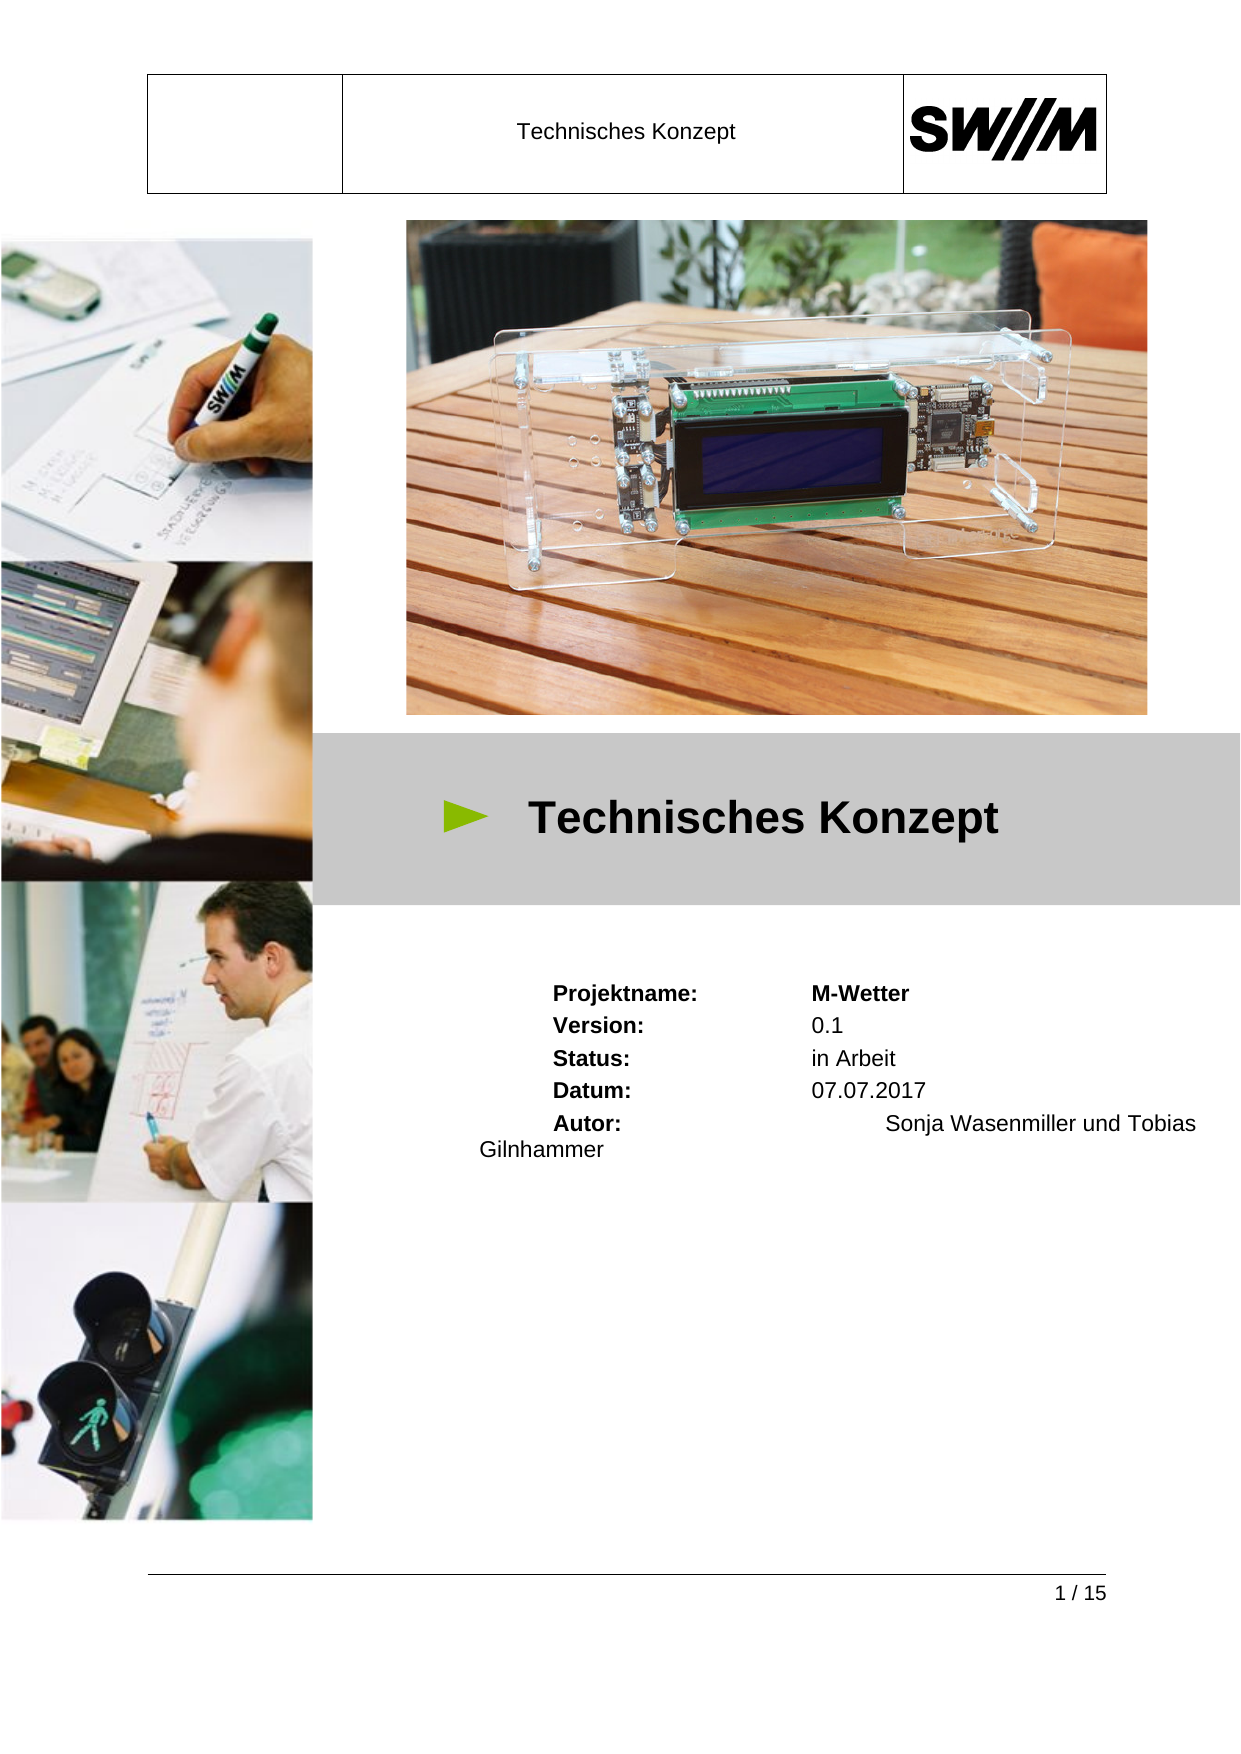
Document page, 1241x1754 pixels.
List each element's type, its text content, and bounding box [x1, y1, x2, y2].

text Status: in Arbeit [312, 1045, 1106, 1071]
picture [406, 220, 1148, 715]
text Projektname: M-Wetter [312, 979, 1106, 1006]
text Technisches Konzept [369, 790, 1106, 843]
text Autor: Sonja Wasenmiller und Tobias Gilnhammer [312, 1110, 1196, 1163]
text Datum: 07.07.2017 [312, 1077, 1106, 1104]
text Version: 0.1 [312, 1012, 1106, 1038]
picture [910, 98, 1102, 164]
picture [0, 220, 312, 1522]
